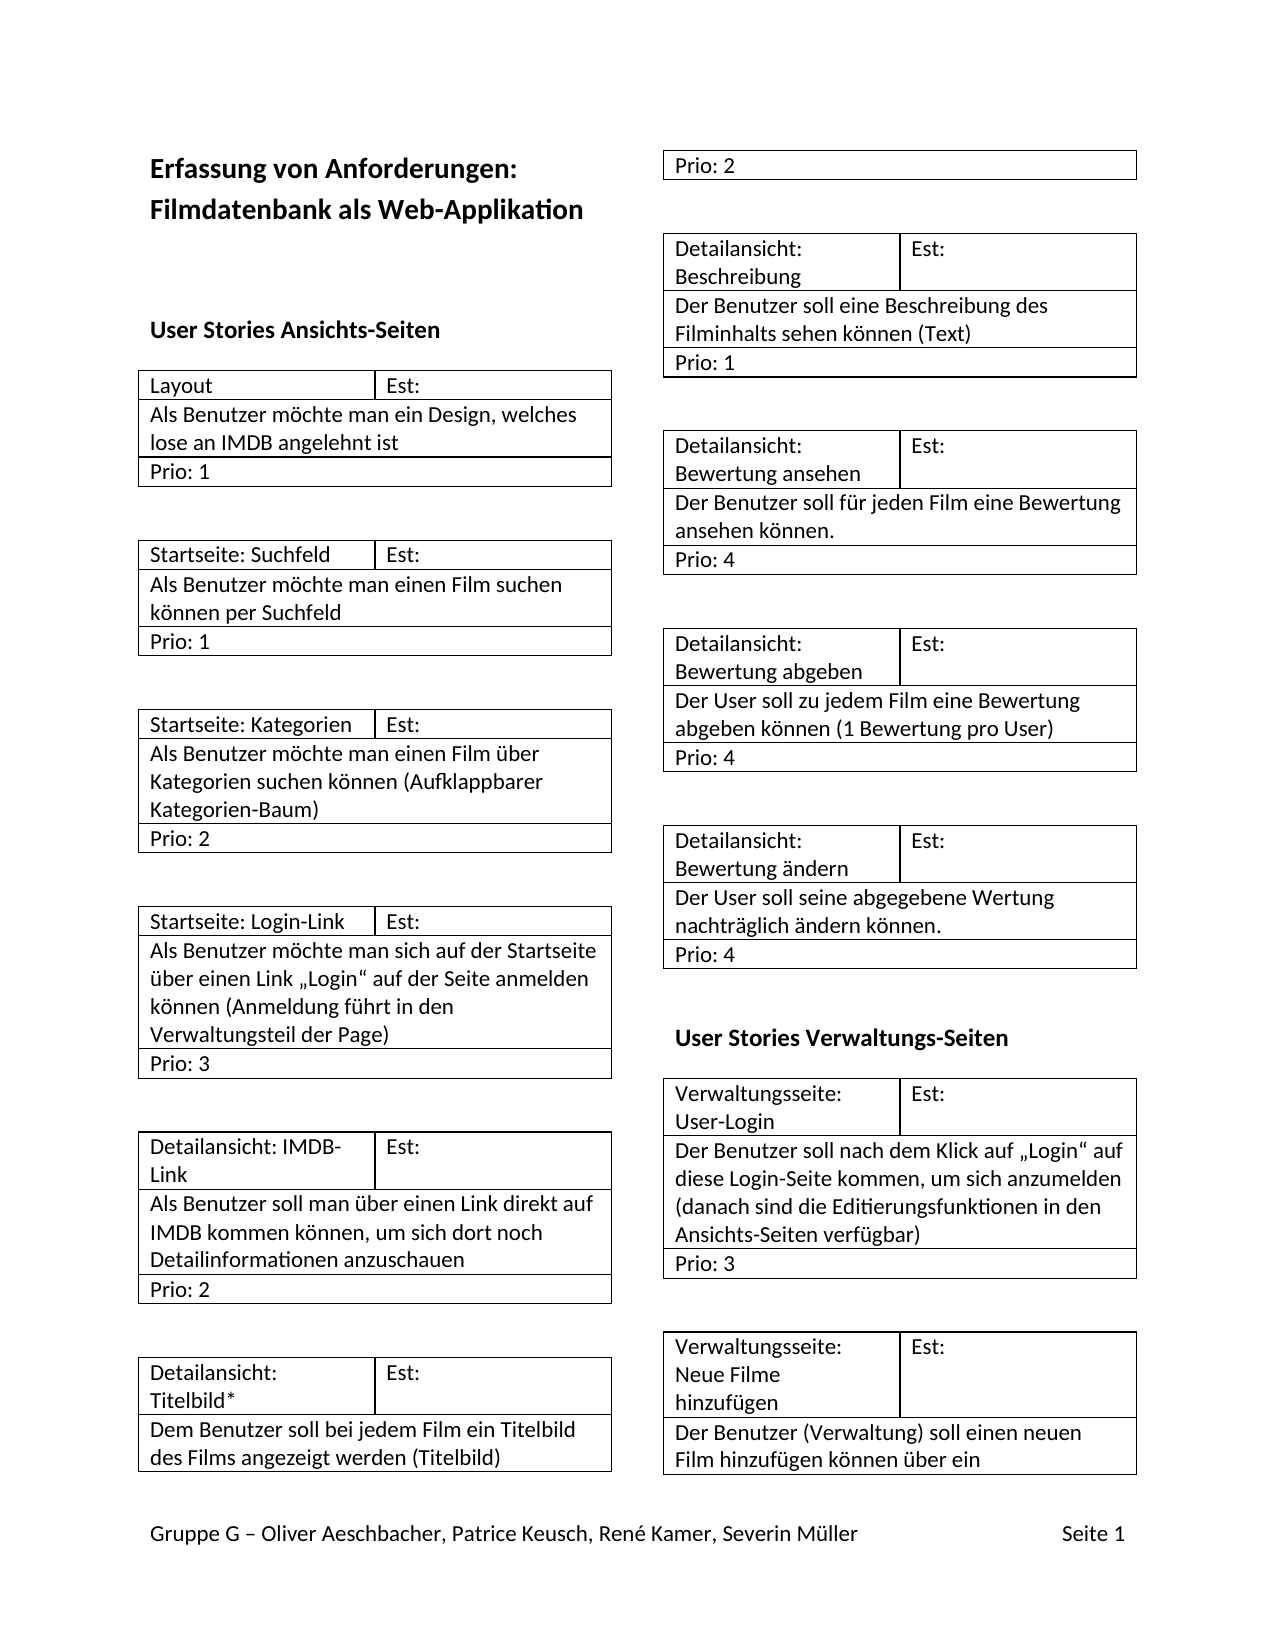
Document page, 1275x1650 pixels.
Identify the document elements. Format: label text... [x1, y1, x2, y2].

text User Stories Verwaltungs-Seiten [675, 1022, 1125, 1053]
table_cell Als Benutzer möchte man einen Film über Kategorien suchen können (Aufklappbarer Kategorien-Baum) [139, 739, 611, 823]
table_cell Prio: 4 [664, 940, 1136, 968]
table_header Startseite: Kategorien [139, 710, 374, 738]
text User Stories Ansichts-Seiten [150, 314, 600, 345]
table_cell Prio: 3 [139, 1049, 611, 1077]
table_cell Prio: 1 [139, 458, 611, 486]
table_cell Der Benutzer (Verwaltung) soll einen neuen Film hinzufügen können über ein Dateiverwaltungstool (Filme liegen auf Server) [664, 1418, 1136, 1474]
table_cell Prio: 2 [139, 824, 611, 852]
table_header Layout [139, 371, 374, 399]
table_header Est: [376, 1358, 611, 1414]
table_header Verwaltungsseite: Neue Filme hinzufügen [664, 1333, 899, 1417]
table_header Est: [376, 541, 611, 569]
table_header Est: [901, 826, 1136, 882]
table_cell Als Benutzer möchte man ein Design, welches lose an IMDB angelehnt ist [139, 400, 611, 456]
table_cell Der Benutzer soll eine Beschreibung des Filminhalts sehen können (Text) [664, 291, 1136, 347]
table_header Est: [901, 1079, 1136, 1135]
table_cell Der Benutzer soll für jeden Film eine Bewertung ansehen können. [664, 489, 1136, 544]
table_cell Prio: 2 [664, 151, 1136, 179]
table_cell Der User soll zu jedem Film eine Bewertung abgeben können (1 Bewertung pro User) [664, 686, 1136, 742]
table_header Verwaltungsseite: User-Login [664, 1079, 899, 1135]
text Erfassung von Anforderungen: Filmdatenbank als Web-Applikation [150, 150, 600, 227]
table_header Detailansicht: Bewertung abgeben [664, 629, 899, 685]
table_cell Prio: 4 [664, 743, 1136, 771]
table_header Est: [376, 907, 611, 935]
table_cell Prio: 4 [664, 546, 1136, 574]
table_header Detailansicht: Bewertung ansehen [664, 431, 899, 487]
table_cell Dem Benutzer soll bei jedem Film ein Titelbild des Films angezeigt werden (Titelbild) [139, 1415, 611, 1471]
table_cell Der User soll seine abgegebene Wertung nachträglich ändern können. [664, 883, 1136, 939]
table_cell Der Benutzer soll nach dem Klick auf „Login“ auf diese Login-Seite kommen, um sich anzumelden (danach sind die Editierungsfunktionen in den Ansichts-Seiten verfügbar) [664, 1136, 1136, 1248]
table_header Detailansicht: Titelbild* [139, 1358, 374, 1414]
table_header Est: [901, 234, 1136, 290]
table_header Est: [376, 371, 611, 399]
table_header Detailansicht: Beschreibung [664, 234, 899, 290]
table_cell Als Benutzer möchte man sich auf der Startseite über einen Link „Login“ auf der Seite anmelden können (Anmeldung führt in den Verwaltungsteil der Page) [139, 936, 611, 1048]
table_header Detailansicht: Bewertung ändern [664, 826, 899, 882]
table_header Est: [376, 1133, 611, 1188]
table_cell Prio: 1 [664, 348, 1136, 376]
table_header Startseite: Login-Link [139, 907, 374, 935]
table_header Est: [901, 431, 1136, 487]
table_header Est: [376, 710, 611, 738]
table_header Est: [901, 629, 1136, 685]
table_cell Als Benutzer soll man über einen Link direkt auf IMDB kommen können, um sich dort noch Detailinformationen anzuschauen [139, 1190, 611, 1274]
table_header Est: [901, 1333, 1136, 1417]
table_header Startseite: Suchfeld [139, 541, 374, 569]
table_cell Prio: 1 [139, 627, 611, 655]
table_cell Prio: 2 [139, 1275, 611, 1303]
table_cell Prio: 3 [664, 1249, 1136, 1277]
table_header Detailansicht: IMDB-Link [139, 1133, 374, 1188]
table_cell Als Benutzer möchte man einen Film suchen können per Suchfeld [139, 570, 611, 626]
